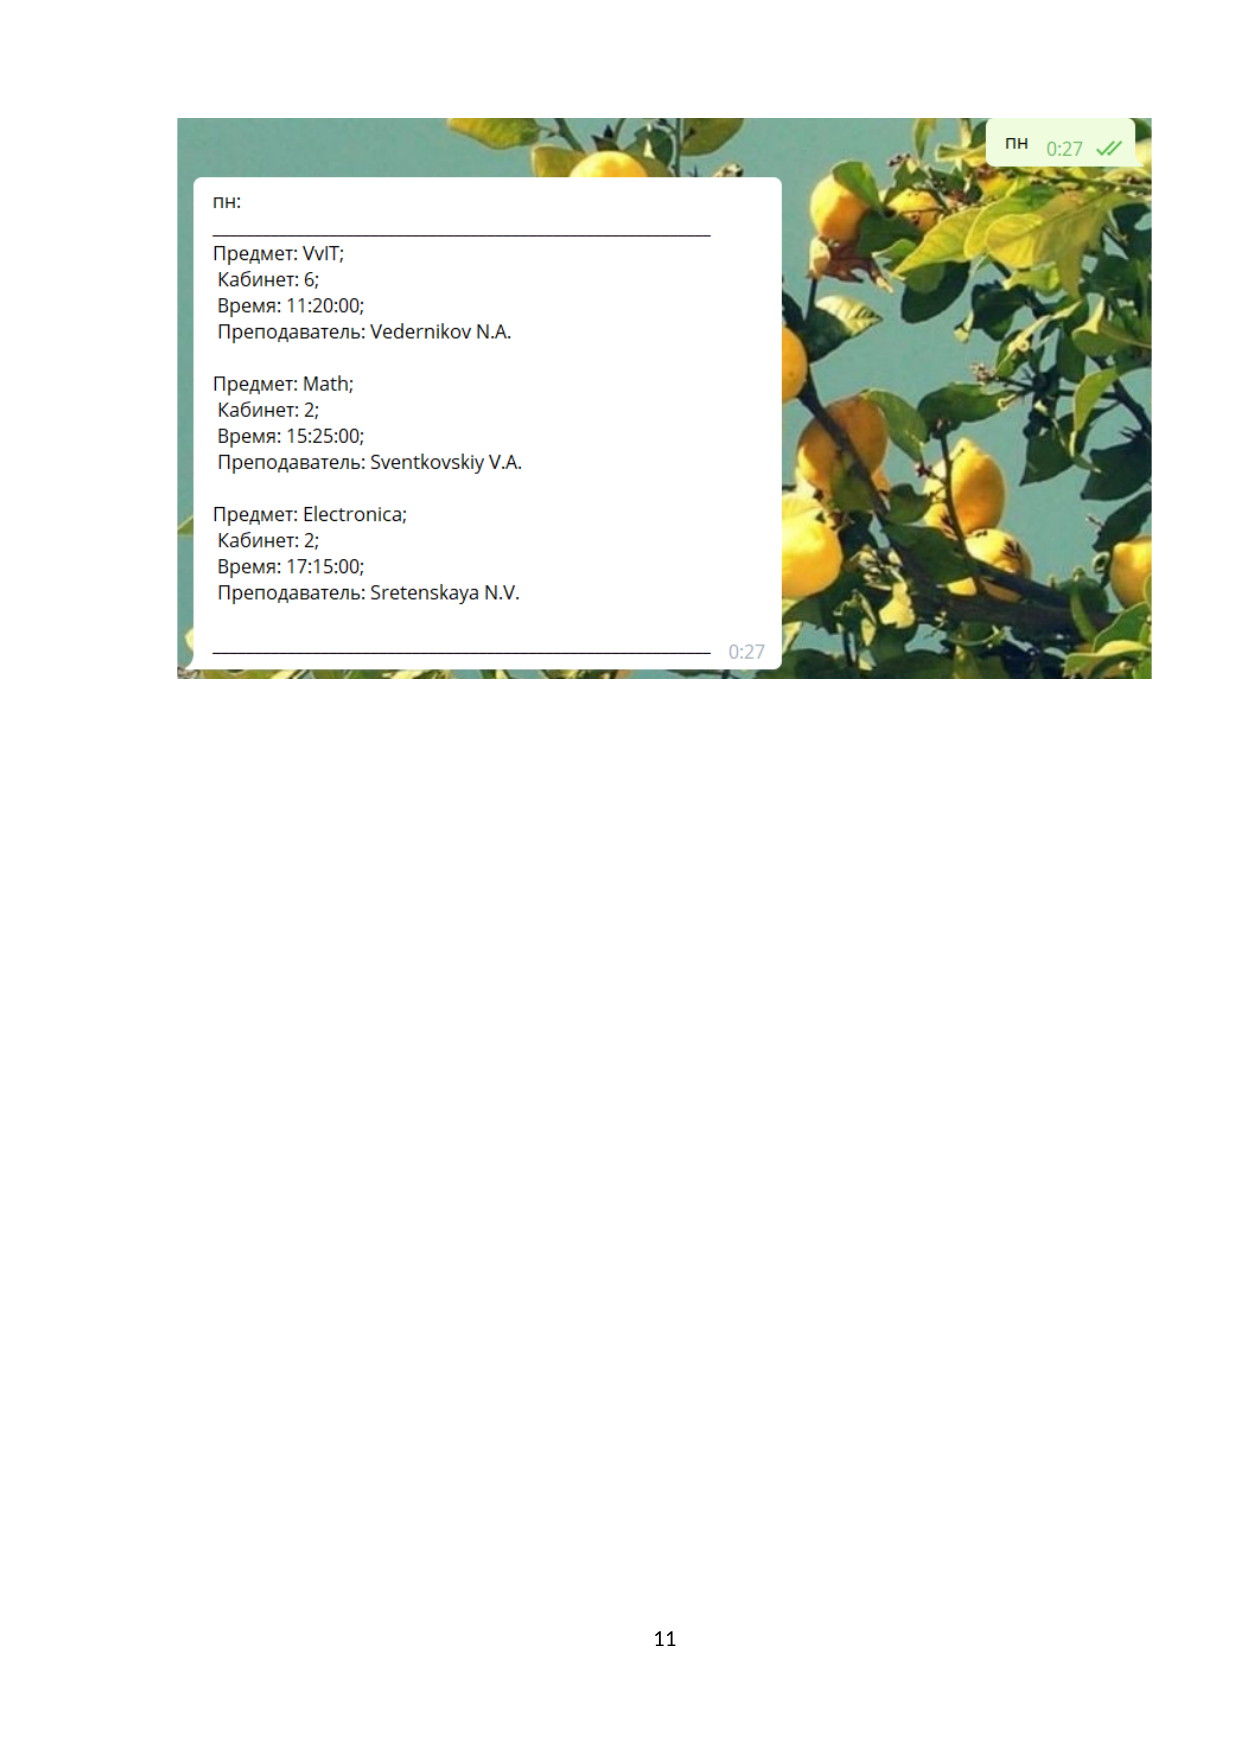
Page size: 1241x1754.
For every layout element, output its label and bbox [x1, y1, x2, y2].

picture [177, 118, 1152, 679]
